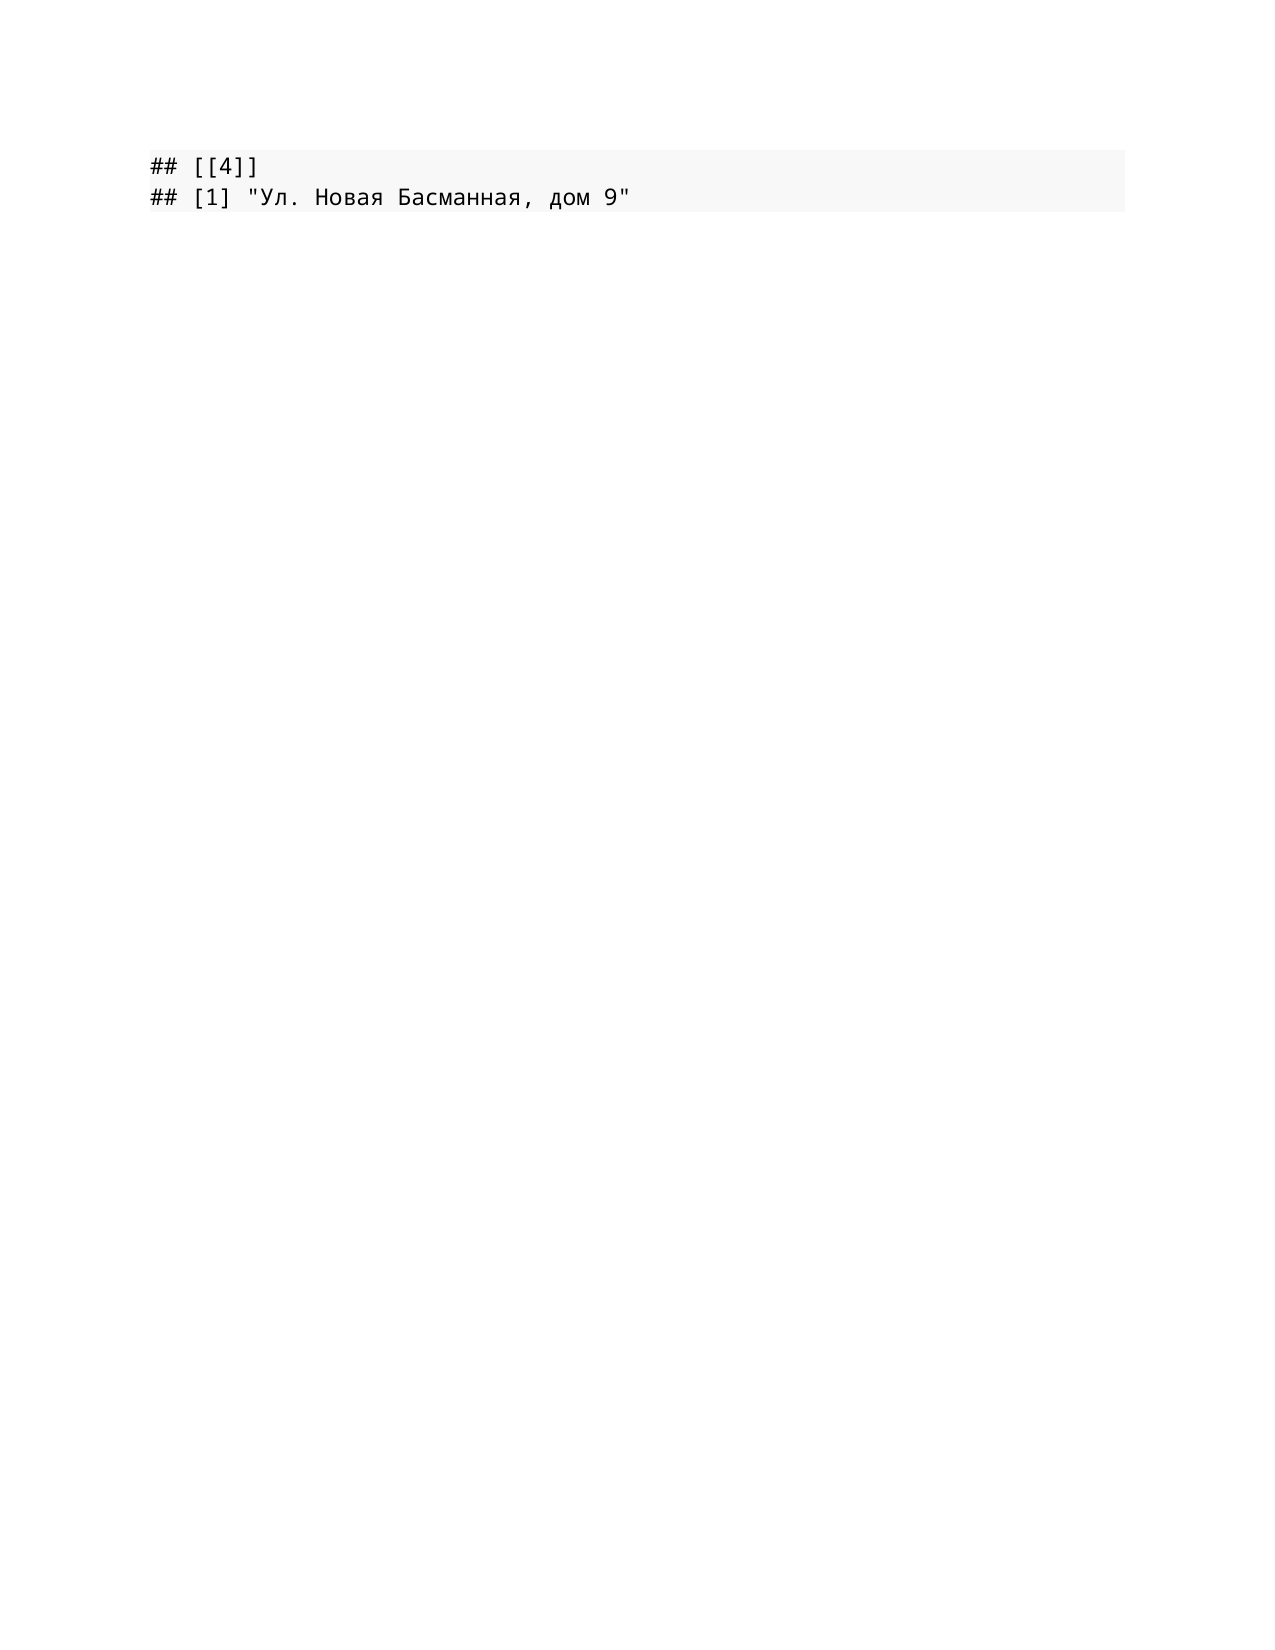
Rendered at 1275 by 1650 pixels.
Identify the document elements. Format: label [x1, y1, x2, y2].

text [150, 150, 1125, 212]
